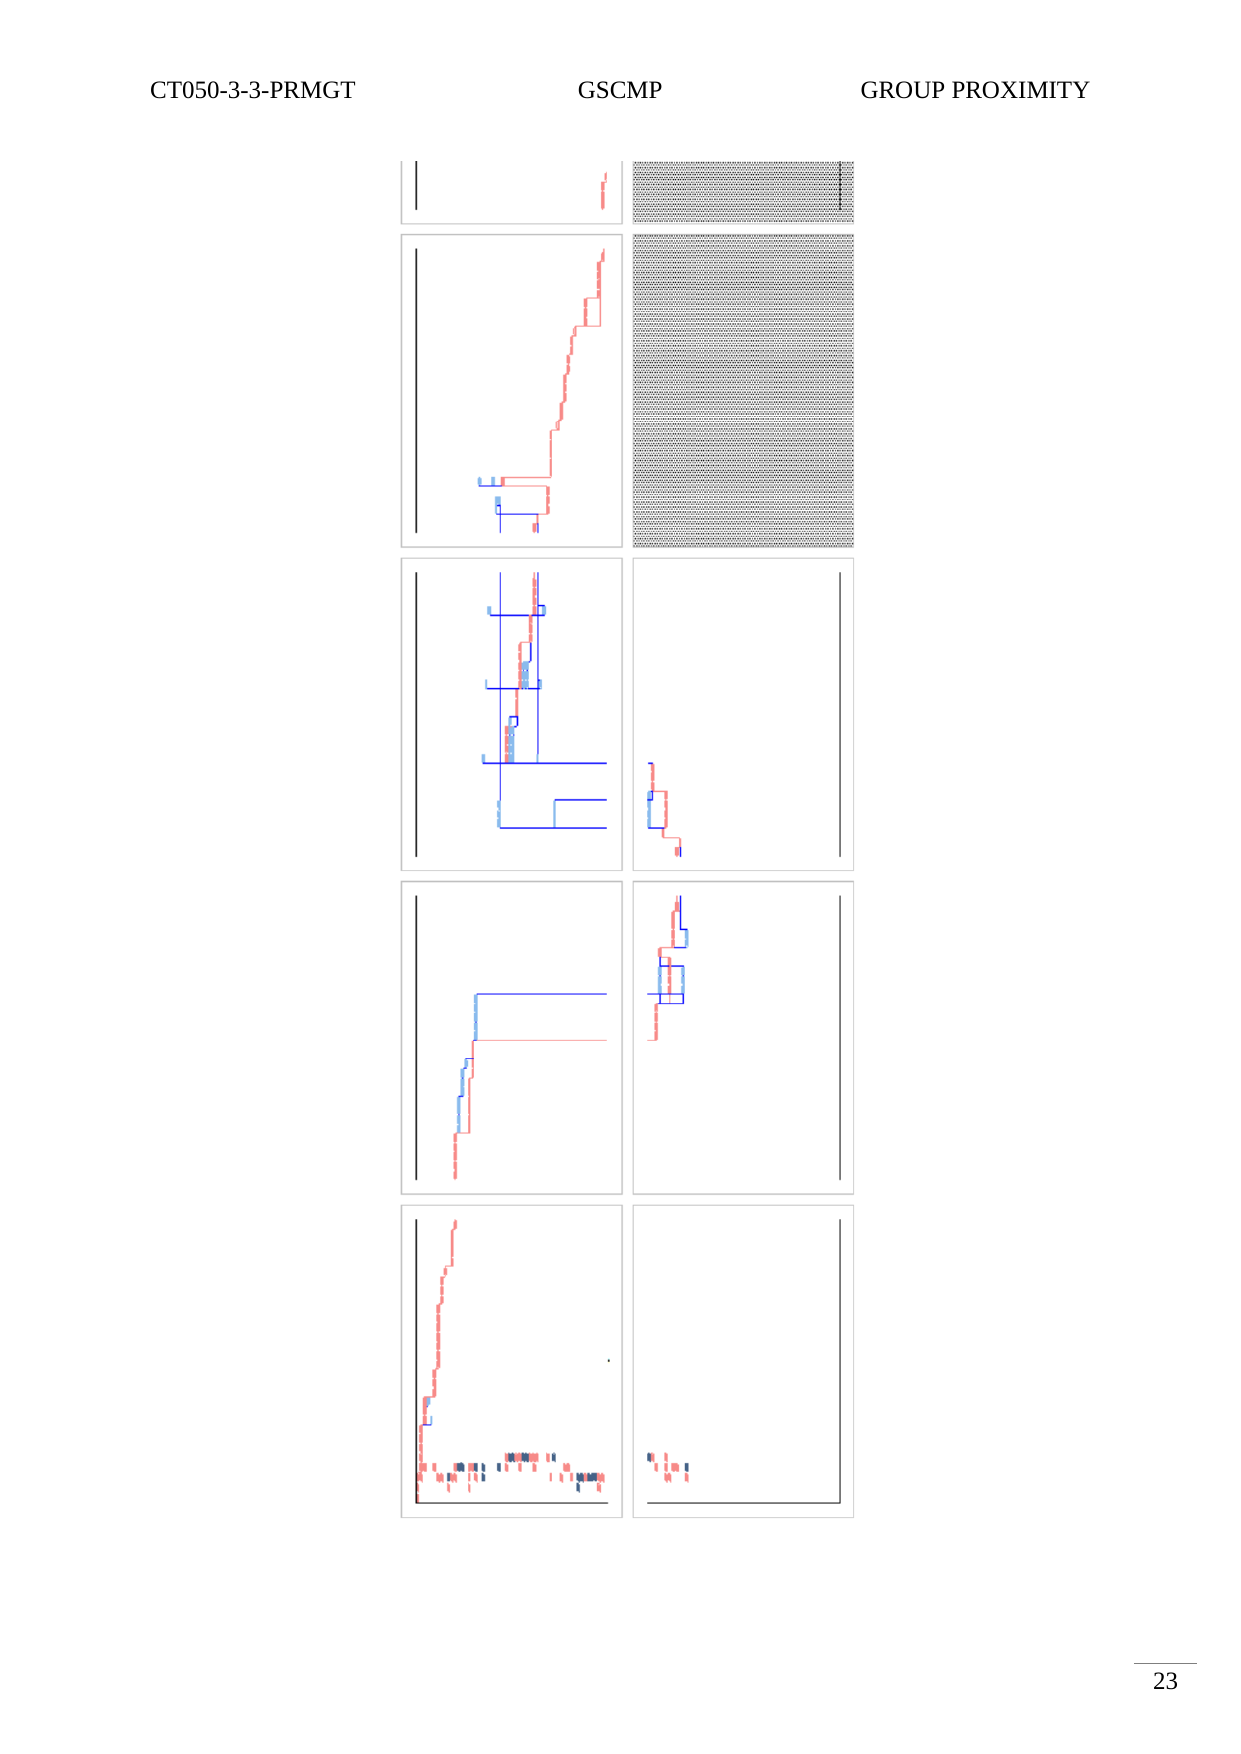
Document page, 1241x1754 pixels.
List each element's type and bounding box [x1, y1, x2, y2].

picture [378, 162, 872, 1521]
